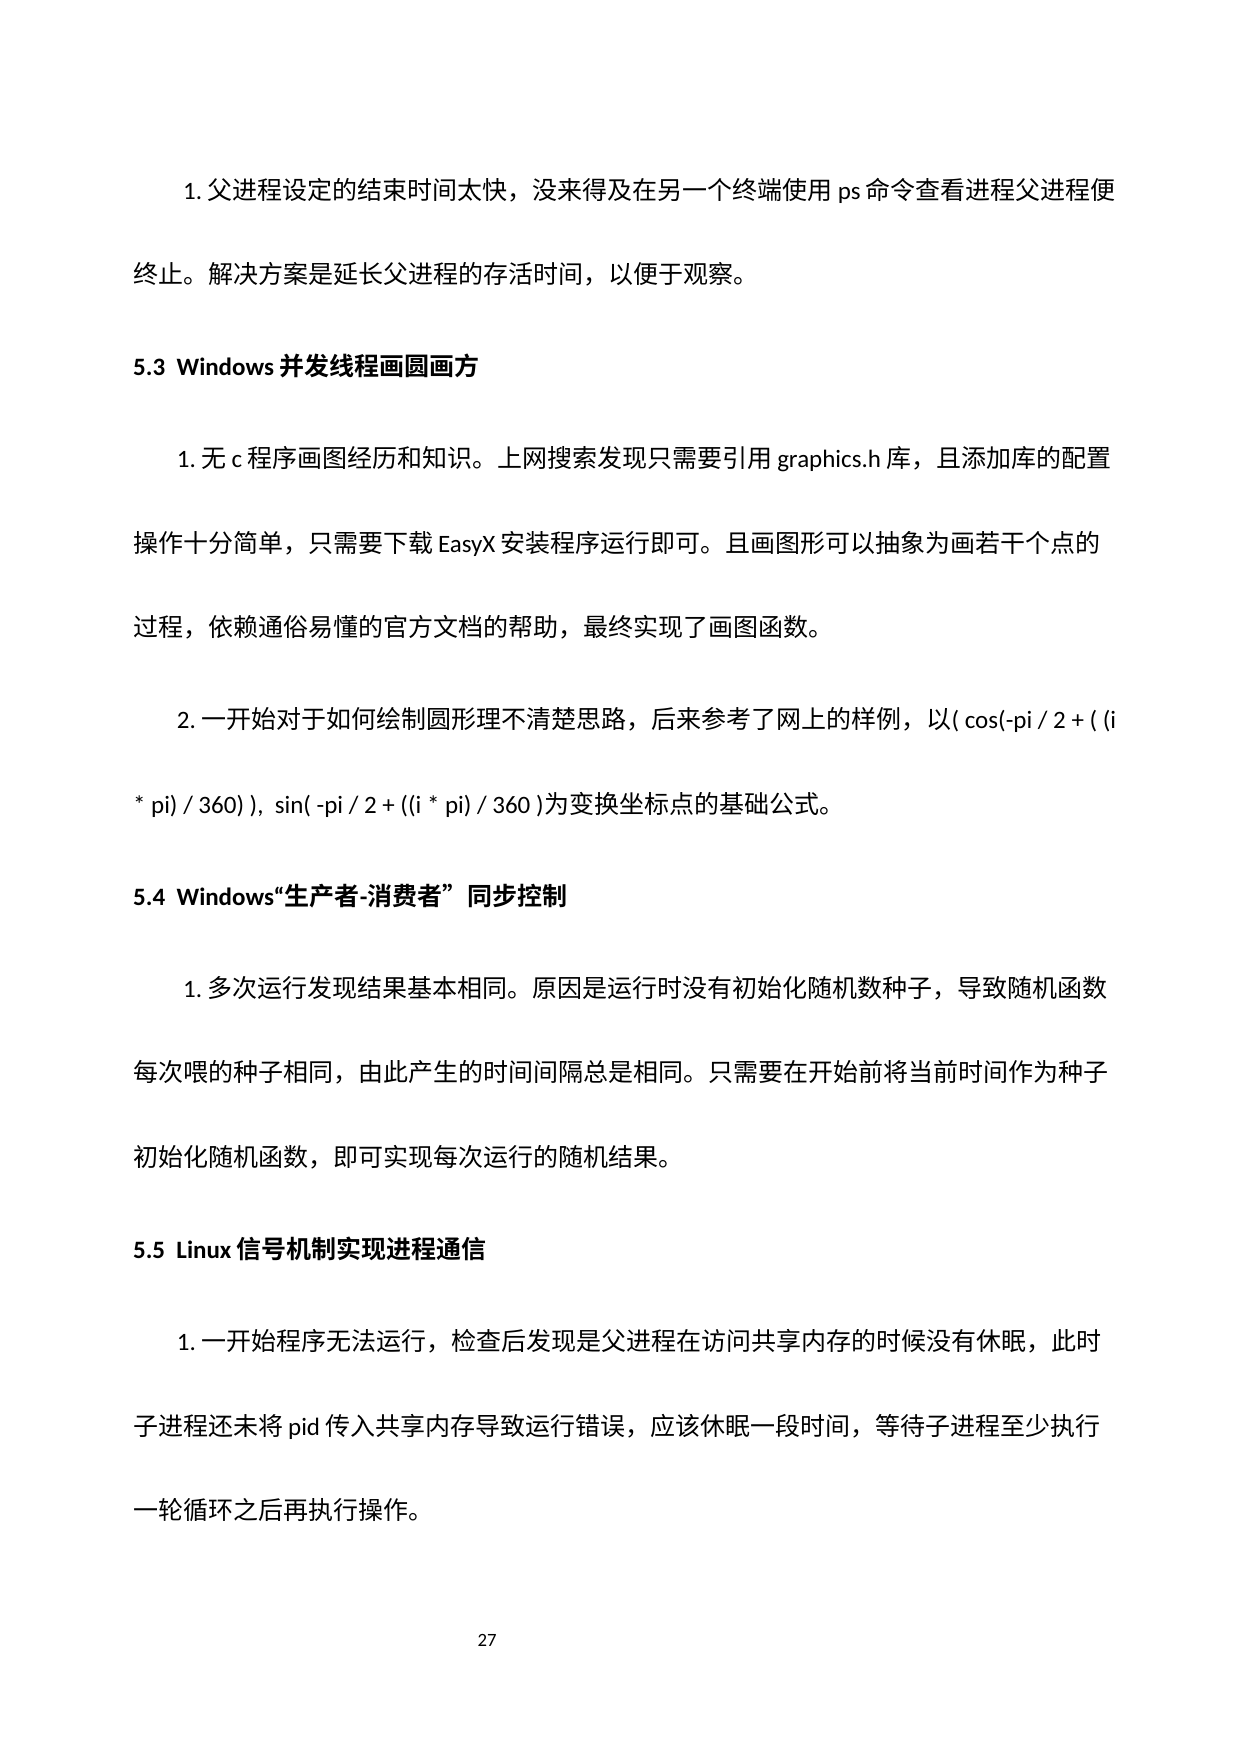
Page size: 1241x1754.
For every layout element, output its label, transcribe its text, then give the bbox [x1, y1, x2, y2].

text 5.4 Windows“生产者-消费者”同步控制 [133, 862, 1122, 927]
text 5.3 Windows并发线程画圆画方 [133, 332, 1122, 397]
text 1. 一开始程序无法运行，检查后发现是父进程在访问共享内存的时候没有休眠，此时子进程还未将pid传入共享内存导致运行错误，应该休眠一段时间，等待子进程至少执行一轮循环之后再执行操作。 [133, 1307, 1122, 1541]
text 1. 无c程序画图经历和知识。上网搜索发现只需要引用graphics.h库，且添加库的配置操作十分简单，只需要下载EasyX安装程序运行即可。且画图形可以抽象为画若干个点的过程，依赖通俗易懂的官方文档的帮助，最终实现了画图函数。 [133, 424, 1122, 658]
text 1. 父进程设定的结束时间太快，没来得及在另一个终端使用ps命令查看进程父进程便终止。解决方案是延长父进程的存活时间，以便于观察。 [133, 156, 1122, 305]
text 1. 多次运行发现结果基本相同。原因是运行时没有初始化随机数种子，导致随机函数每次喂的种子相同，由此产生的时间间隔总是相同。只需要在开始前将当前时间作为种子初始化随机函数，即可实现每次运行的随机结果。 [133, 954, 1122, 1188]
text 2. 一开始对于如何绘制圆形理不清楚思路，后来参考了网上的样例，以( cos(-pi / 2 + ( (i * pi) / 360) ), sin( -pi / 2 + ((i * pi) / 360 )为变换坐标点的基础公式。 [133, 685, 1122, 835]
text 5.5 Linux信号机制实现进程通信 [133, 1215, 1122, 1280]
